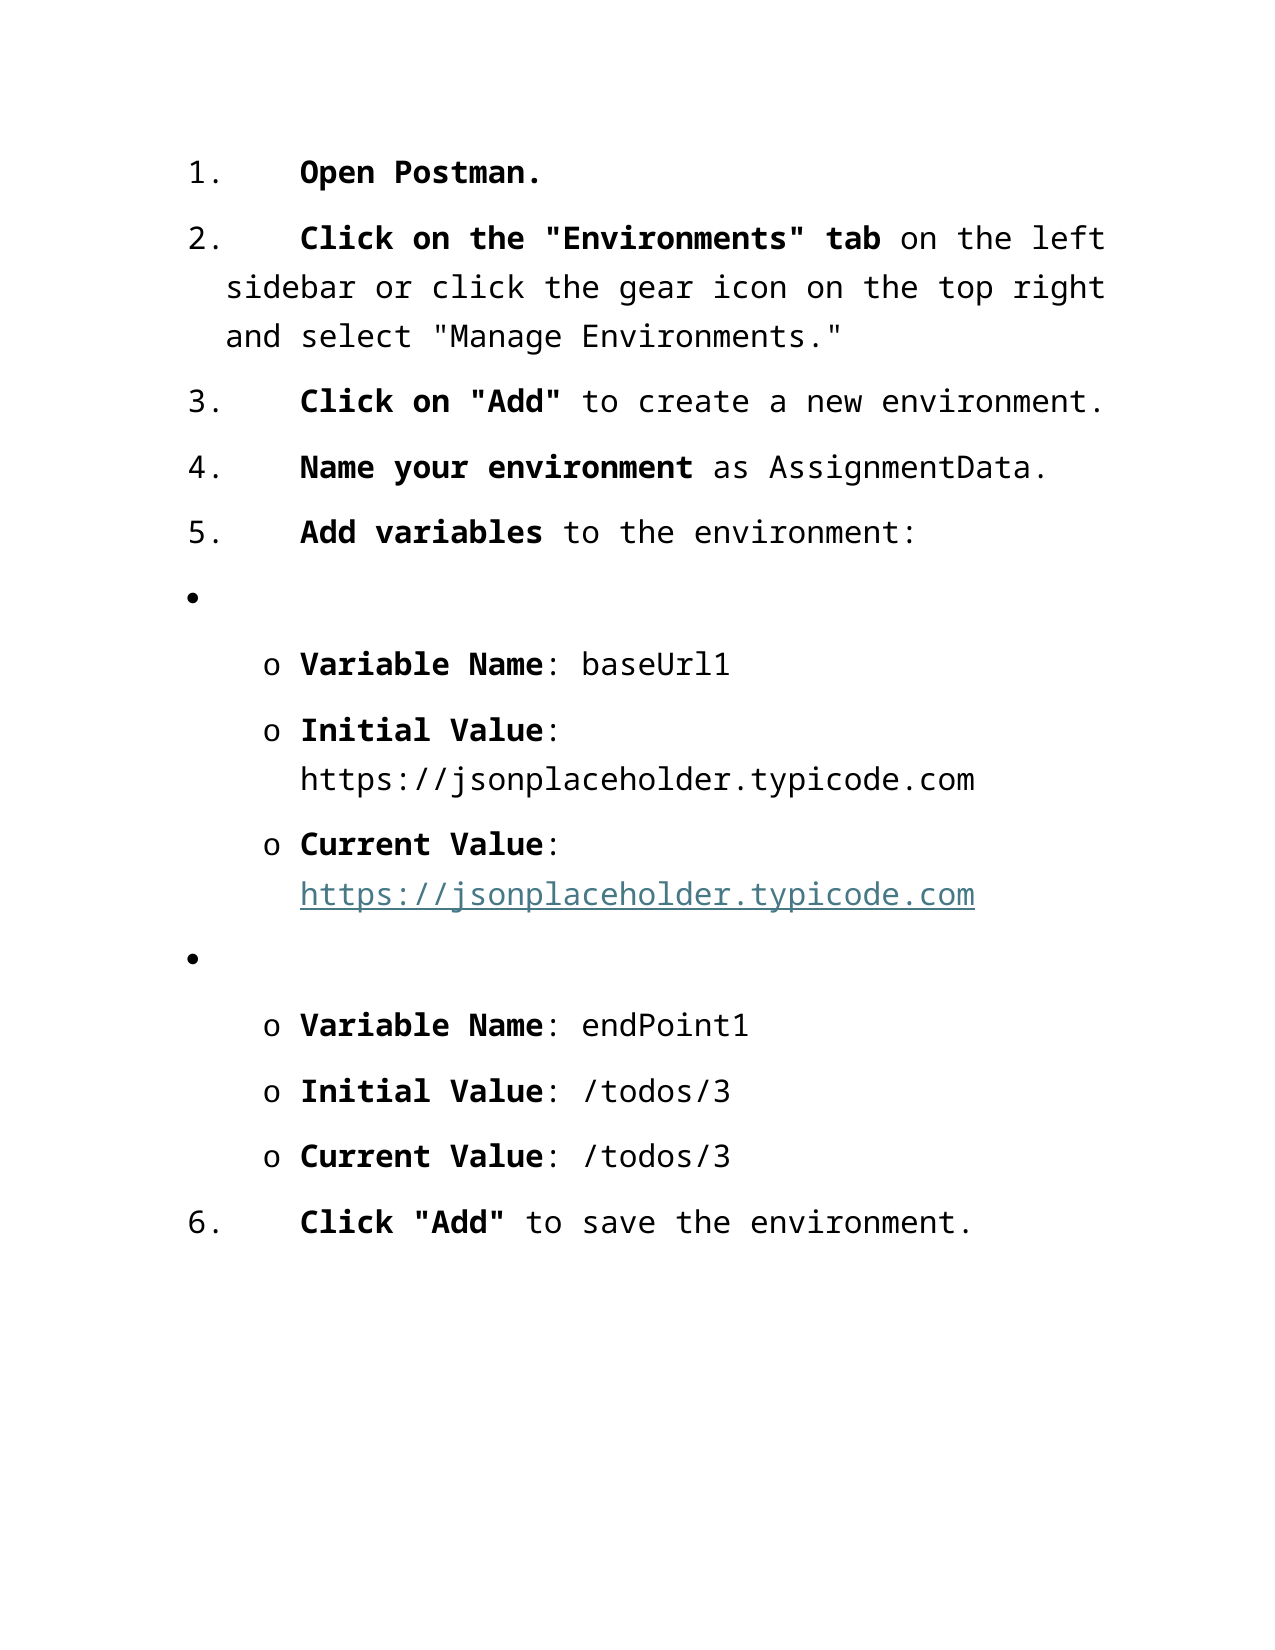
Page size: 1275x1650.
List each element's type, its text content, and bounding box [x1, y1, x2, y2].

list Click on the "Environments" tab on the left sidebar or click the gear icon on the top right and select "Manage Environments." [187, 216, 1125, 356]
list Add variables to the environment: [187, 510, 1125, 553]
list Current Value: https://jsonplaceholder.typicode.com [262, 822, 1125, 914]
list Open Postman. [187, 150, 1125, 193]
list Variable Name: baseUrl1 [262, 642, 1125, 684]
list Click on "Add" to create a new environment. [187, 379, 1125, 422]
list Current Value: /todos/3 [262, 1134, 1125, 1177]
list Initial Value: https://jsonplaceholder.typicode.com [262, 707, 1125, 799]
list Variable Name: endPoint1 [262, 1003, 1125, 1046]
list Click "Add" to save the environment. [187, 1200, 1125, 1243]
list Initial Value: /todos/3 [262, 1068, 1125, 1111]
list Name your environment as AssignmentData. [187, 445, 1125, 487]
